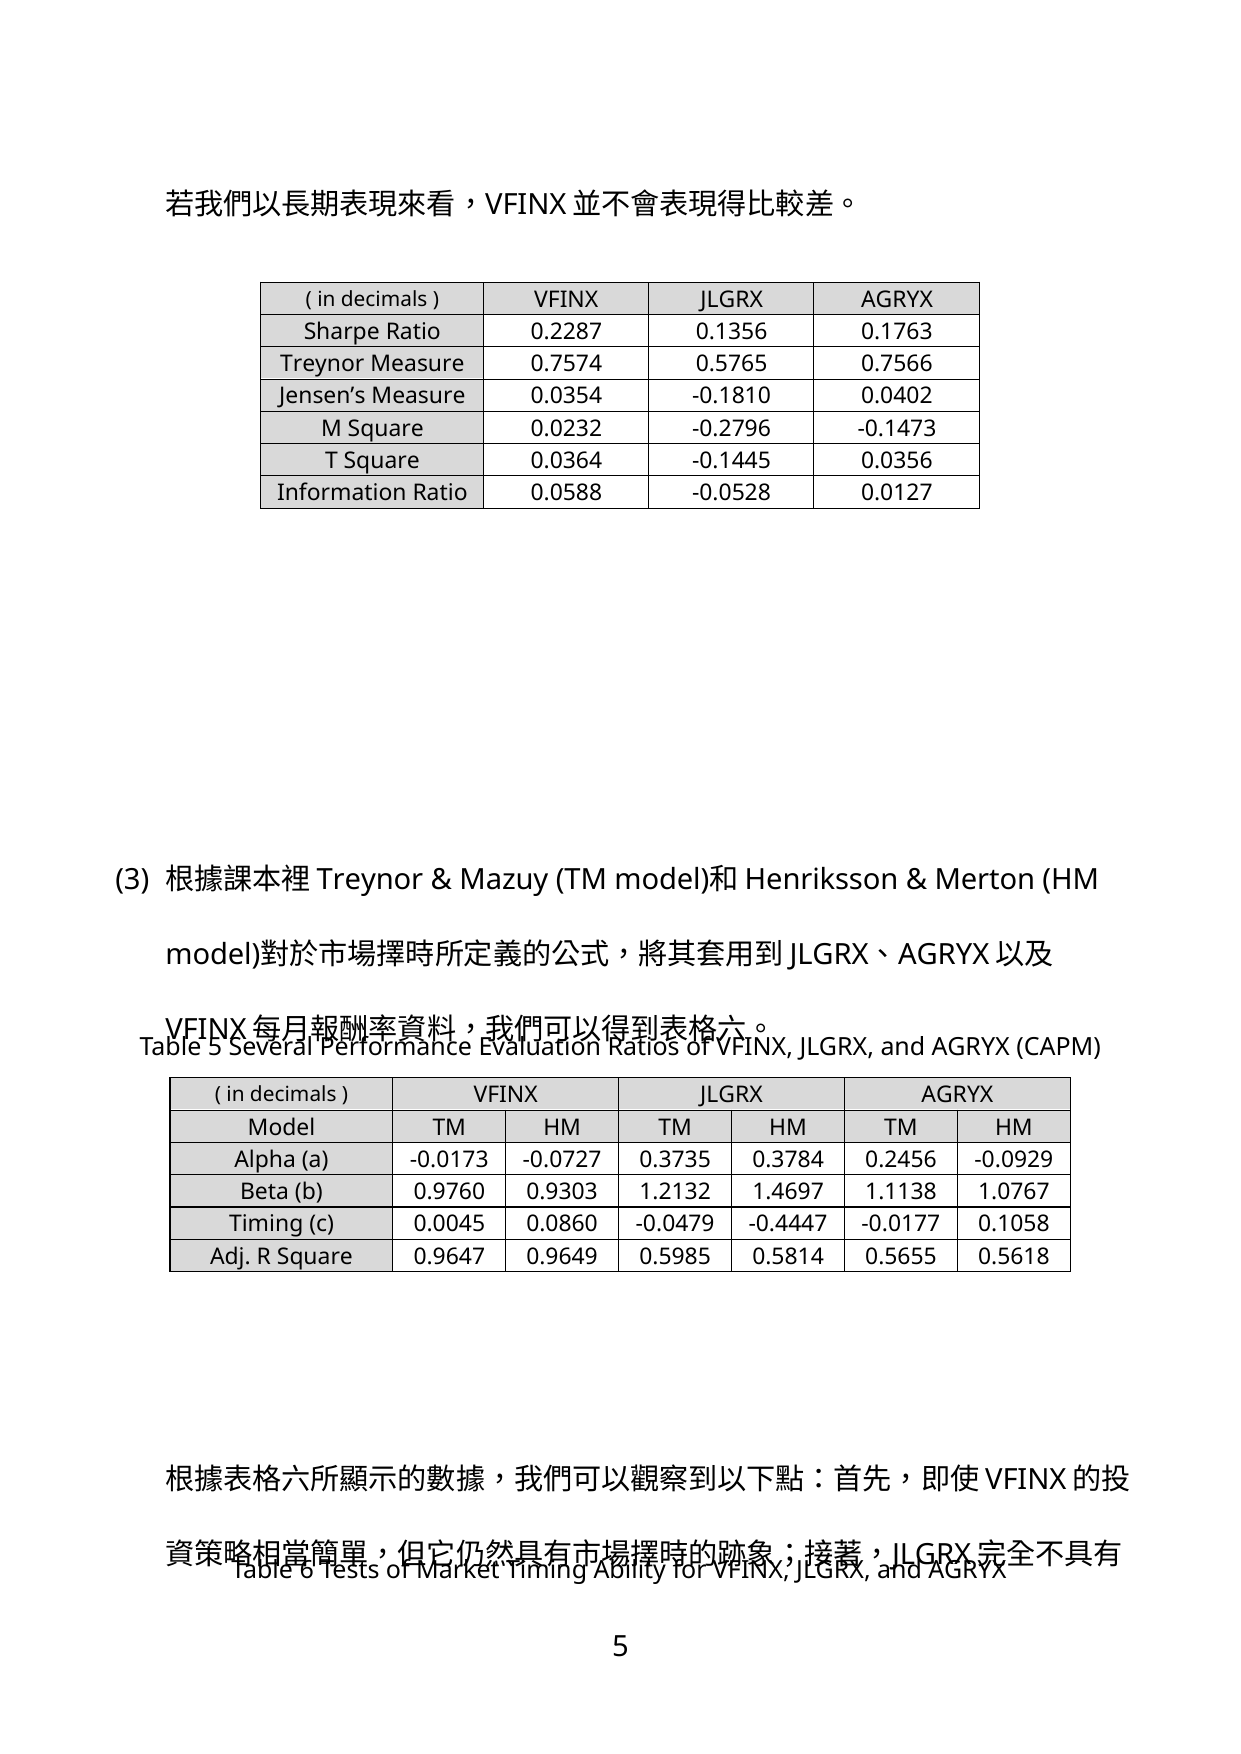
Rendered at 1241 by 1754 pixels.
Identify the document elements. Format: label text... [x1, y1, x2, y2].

table_cell -0.0173 [393, 1143, 505, 1174]
table_cell 0.0127 [814, 476, 979, 508]
table_cell 0.0364 [484, 444, 648, 475]
table_cell Sharpe Ratio [261, 315, 483, 346]
table_cell 0.1058 [958, 1208, 1070, 1239]
table_cell TM [845, 1111, 957, 1142]
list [165, 164, 1134, 239]
table_cell -0.0929 [958, 1143, 1070, 1174]
table_cell 0.1356 [649, 315, 813, 346]
table_cell 0.0860 [506, 1208, 618, 1239]
table_cell -0.0528 [649, 476, 813, 508]
table_cell -0.0727 [506, 1143, 618, 1174]
table_cell 0.9647 [393, 1240, 505, 1271]
table_cell M Square [261, 412, 483, 443]
table_cell 0.5814 [732, 1240, 844, 1271]
table_cell Model [171, 1111, 392, 1142]
table_cell Adj. R Square [171, 1240, 392, 1271]
table_header JLGRX [619, 1078, 844, 1109]
table_cell 0.0588 [484, 476, 648, 508]
table_cell 0.5655 [845, 1240, 957, 1271]
table_cell 0.0356 [814, 444, 979, 475]
table_cell T Square [261, 444, 483, 475]
table_cell Beta (b) [171, 1175, 392, 1206]
table_cell 0.3735 [619, 1143, 731, 1174]
table_cell 0.0232 [484, 412, 648, 443]
list 根據課本裡Treynor & Mazuy (TM model)和Henriksson & Merton (HM model)對於市場擇時所定義的公式，將其套用到JLGRX、AGRYX以及VFINX每月報酬率資料，我們可以得到表格六。 [115, 839, 1134, 1064]
table_cell 0.0402 [814, 380, 979, 411]
table_cell 0.7566 [814, 347, 979, 378]
table_header VFINX [393, 1078, 618, 1109]
table_cell Timing (c) [171, 1208, 392, 1239]
table_cell 0.1763 [814, 315, 979, 346]
table_cell HM [732, 1111, 844, 1142]
table_cell 0.2456 [845, 1143, 957, 1174]
table_cell -0.1473 [814, 412, 979, 443]
table_cell Information Ratio [261, 476, 483, 508]
table_header ( in decimals ) [171, 1078, 392, 1109]
table_cell HM [958, 1111, 1070, 1142]
table_cell 0.9303 [506, 1175, 618, 1206]
table_cell -0.2796 [649, 412, 813, 443]
table_cell Jensen’s Measure [261, 380, 483, 411]
table_header AGRYX [845, 1078, 1070, 1109]
table_header ( in decimals ) [261, 283, 483, 314]
table_cell Treynor Measure [261, 347, 483, 378]
table_cell 0.9649 [506, 1240, 618, 1271]
table_cell 0.3784 [732, 1143, 844, 1174]
table_cell 0.0045 [393, 1208, 505, 1239]
table_cell -0.0479 [619, 1208, 731, 1239]
table_cell 1.4697 [732, 1175, 844, 1206]
table_cell Alpha (a) [171, 1143, 392, 1174]
table_cell 0.0354 [484, 380, 648, 411]
table_cell -0.4447 [732, 1208, 844, 1239]
table_header VFINX [484, 283, 648, 314]
table_cell 1.1138 [845, 1175, 957, 1206]
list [165, 1439, 1134, 1589]
table_cell 1.2132 [619, 1175, 731, 1206]
table_cell TM [393, 1111, 505, 1142]
table_cell 1.0767 [958, 1175, 1070, 1206]
table_cell 0.9760 [393, 1175, 505, 1206]
table_cell 0.5985 [619, 1240, 731, 1271]
table_cell 0.7574 [484, 347, 648, 378]
table_header AGRYX [814, 283, 979, 314]
table_cell HM [506, 1111, 618, 1142]
table_cell 0.5618 [958, 1240, 1070, 1271]
table_cell 0.5765 [649, 347, 813, 378]
table_header JLGRX [649, 283, 813, 314]
table_cell -0.1810 [649, 380, 813, 411]
table_cell TM [619, 1111, 731, 1142]
table_cell -0.1445 [649, 444, 813, 475]
table_cell 0.2287 [484, 315, 648, 346]
table_cell -0.0177 [845, 1208, 957, 1239]
